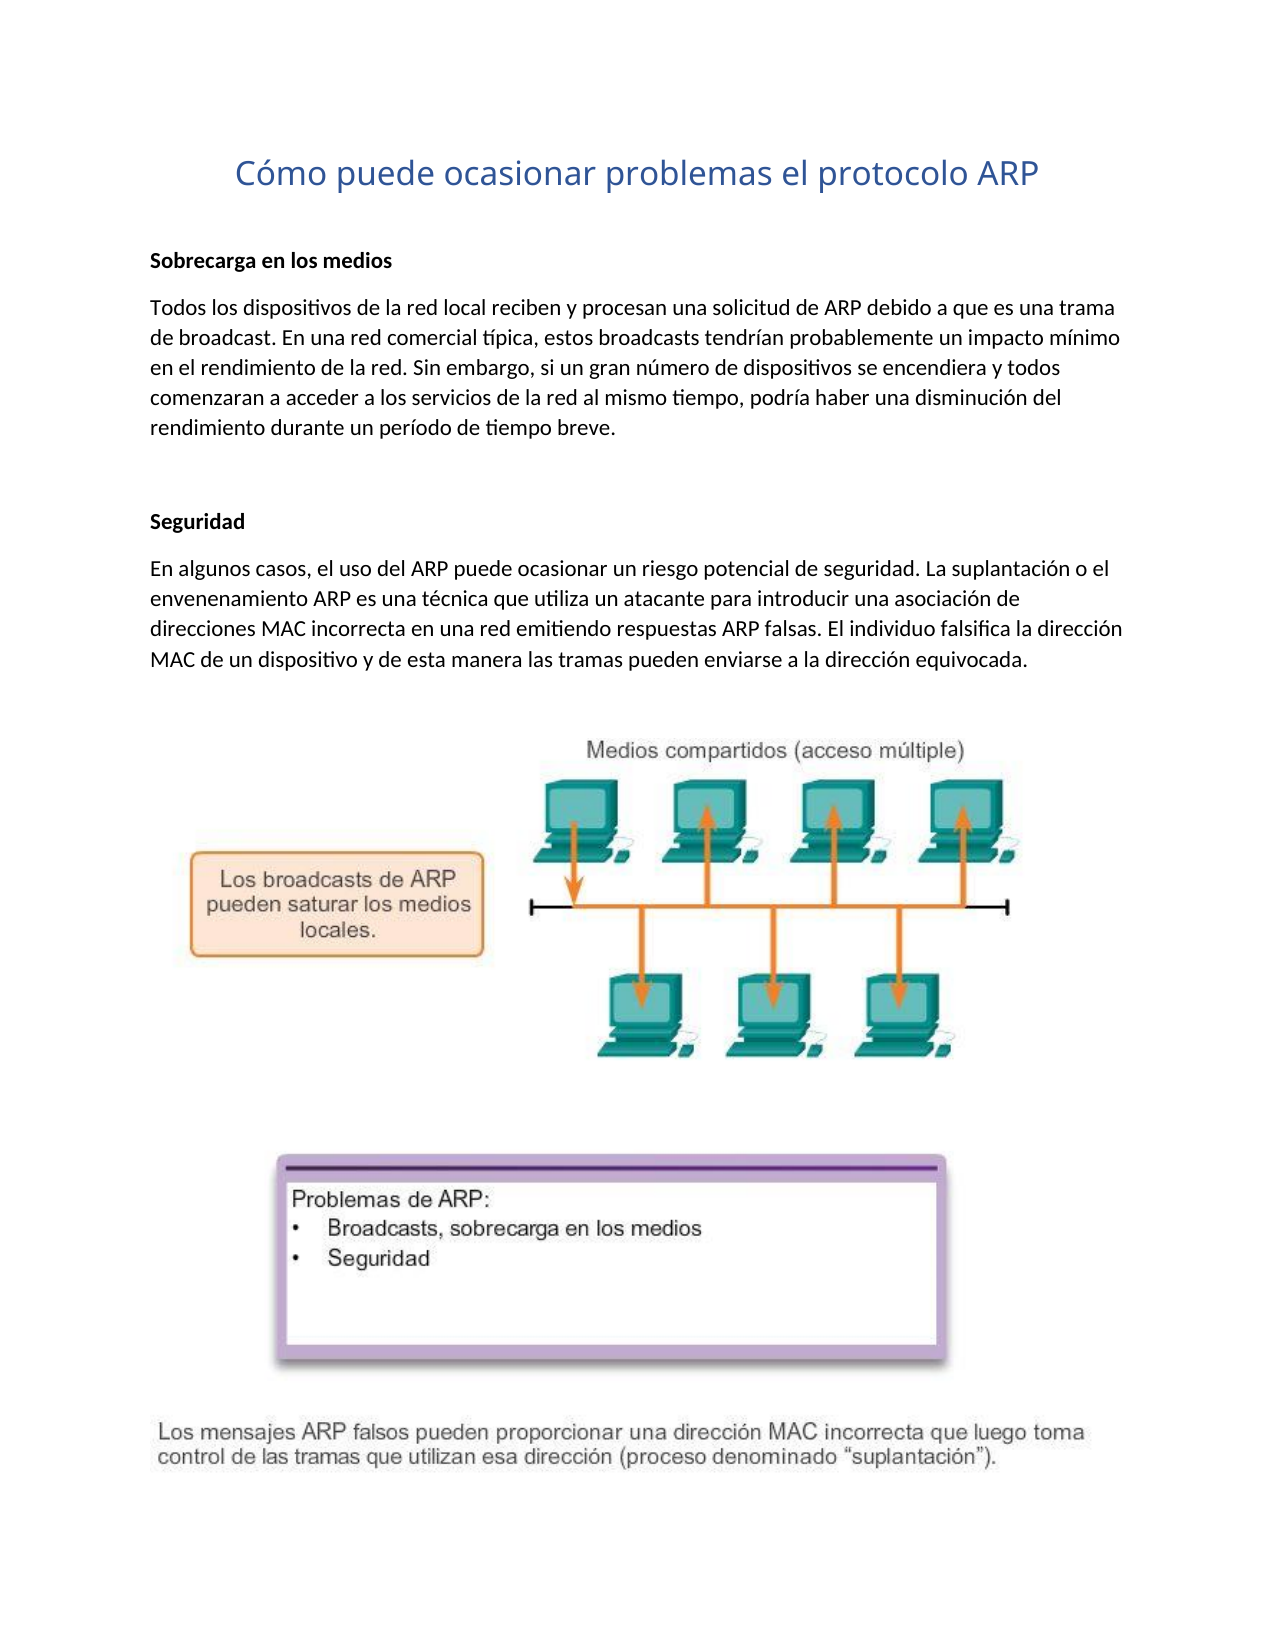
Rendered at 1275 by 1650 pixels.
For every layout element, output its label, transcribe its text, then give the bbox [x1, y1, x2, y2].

text En algunos casos, el uso del ARP puede ocasionar un riesgo potencial de seguridad. La suplantación o el envenenamiento ARP es una técnica que utiliza un atacante para introducir una asociación de direcciones MAC incorrecta en una red emitiendo respuestas ARP falsas. El individuo falsifica la dirección MAC de un dispositivo y de esta manera las tramas pueden enviarse a la dirección equivocada. [150, 554, 1125, 673]
text Todos los dispositivos de la red local reciben y procesan una solicitud de ARP debido a que es una trama de broadcast. En una red comercial típica, estos broadcasts tendrían probablemente un impacto mínimo en el rendimiento de la red. Sin embargo, si un gran número de dispositivos se encendiera y todos comenzaran a acceder a los servicios de la red al mismo tiempo, podría haber una disminución del rendimiento durante un período de tiempo breve. [150, 293, 1125, 442]
picture [150, 738, 1125, 1477]
text Seguridad [150, 507, 1125, 535]
text Sobrecarga en los medios [150, 246, 1125, 274]
subtitle Cómo puede ocasionar problemas el protocolo ARP [150, 150, 1125, 195]
